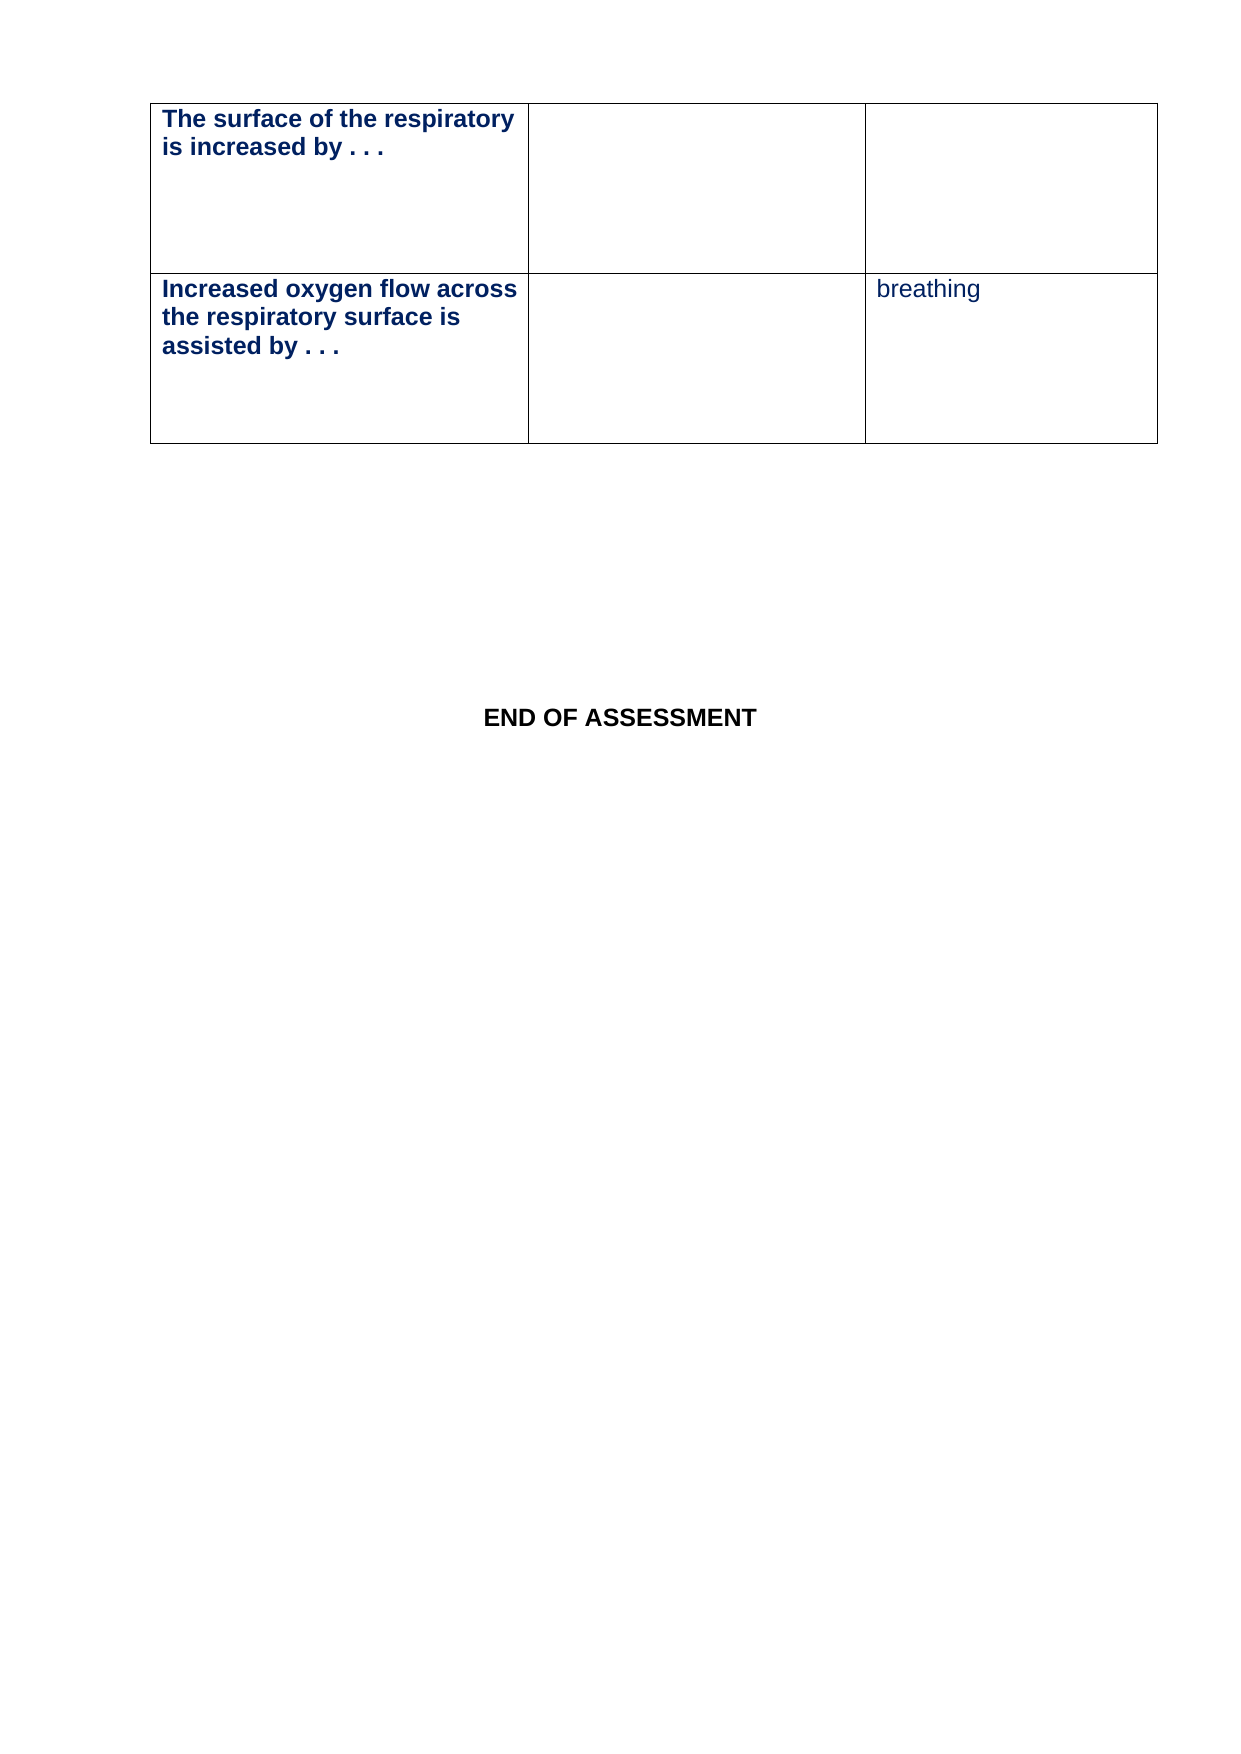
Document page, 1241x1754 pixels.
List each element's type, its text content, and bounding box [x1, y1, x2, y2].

table_cell Increased oxygen flow across the respiratory surface is assisted by . . . [151, 274, 528, 443]
table_cell breathing [866, 274, 1157, 443]
table_cell [866, 104, 1157, 273]
table_cell [529, 274, 865, 443]
text END OF ASSESSMENT [75, 702, 1165, 731]
table_cell [529, 104, 865, 273]
table_cell The surface of the respiratory is increased by . . . [151, 104, 528, 273]
